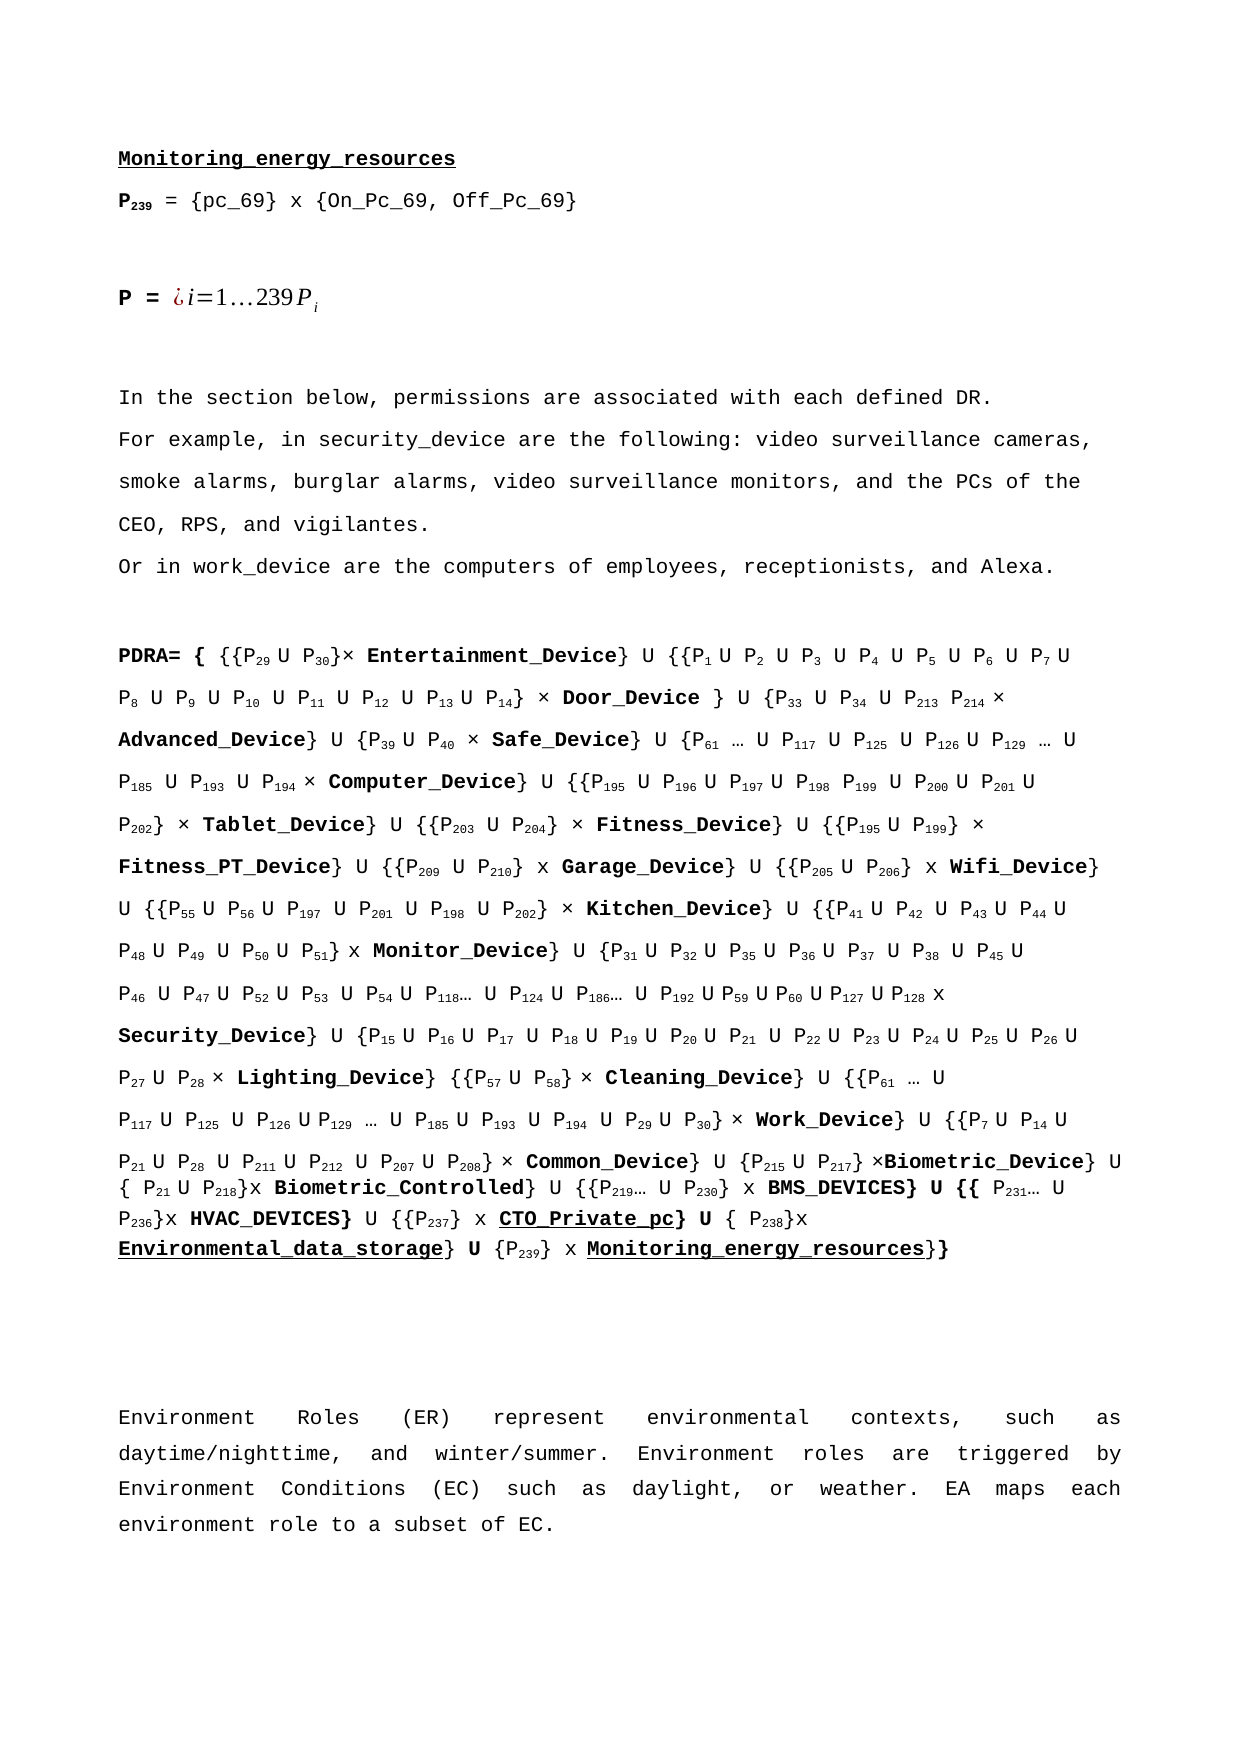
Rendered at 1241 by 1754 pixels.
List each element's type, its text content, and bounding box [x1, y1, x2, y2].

text Security_Device} U {P15 U P16 U P17 U P18 U P19 U P20 U P21 U P22 U P23 U P24 U P25 U P26 U [118, 1025, 1122, 1048]
text P21 U P28 U P211 U P212 U P207 U P208} × Common_Device} U {P215 U P217} ×Biometric_Device} U { P21 U P218}x Biometric_Controlled} U {{P219… U P230} x BMS_DEVICES} U {{ P231… U P236}x HVAC_DEVICES} U {{P237} x CTO_Private_pc} U { P238}x Environmental_data_storage} U {P239} x Monitoring_energy_resources}} [118, 1151, 1122, 1262]
text smoke alarms, burglar alarms, video surveillance monitors, and the PCs of the [118, 472, 1122, 495]
text P185 U P193 U P194 × Computer_Device} U {{P195 U P196 U P197 U P198 P199 U P200 U P201 U [118, 772, 1122, 795]
text Environment Roles (ER) represent environmental contexts, such as daytime/nighttime, and winter/summer. Environment roles are triggered by Environment Conditions (EC) such as daylight, or weather. EA maps each environment role to a subset of EC. [118, 1407, 1122, 1537]
text P48 U P49 U P50 U P51} x Monitor_Device} U {P31 U P32 U P35 U P36 U P37 U P38 U P45 U [118, 940, 1122, 964]
text PDRA= { {{P29 U P30}× Entertainment_Device} U {{P1 U P2 U P3 U P4 U P5 U P6 U P7 U [118, 645, 1122, 669]
text U {{P55 U P56 U P197 U P201 U P198 U P202} × Kitchen_Device} U {{P41 U P42 U P43 U P44 U [118, 898, 1122, 922]
text P117 U P125 U P126 U P129 … U P185 U P193 U P194 U P29 U P30} × Work_Device} U {{P7 U P14 U [118, 1109, 1122, 1133]
text P202} × Tablet_Device} U {{P203 U P204} × Fitness_Device} U {{P195 U P199} × [118, 814, 1122, 837]
text P27 U P28 × Lighting_Device} {{P57 U P58} × Cleaning_Device} U {{P61 … U [118, 1067, 1122, 1091]
text P239 = {pc_69} x {On_Pc_69, Off_Pc_69} [118, 190, 1122, 213]
text Advanced_Device} U {P39 U P40 × Safe_Device} U {P61 … U P117 U P125 U P126 U P129 … U [118, 729, 1122, 753]
text P8 U P9 U P10 U P11 U P12 U P13 U P14} × Door_Device } U {P33 U P34 U P213 P214 × [118, 687, 1122, 711]
text CEO, RPS, and vigilantes. [118, 514, 1122, 537]
text P = [118, 284, 1122, 315]
text Or in work_device are the computers of employees, receptionists, and Alexa. [118, 556, 1122, 579]
text Monitoring_energy_resources [118, 148, 1122, 171]
text P46 U P47 U P52 U P53 U P54 U P118… U P124 U P186… U P192 U P59 U P60 U P127 U P128 x [118, 982, 1122, 1006]
text For example, in security_device are the following: video surveillance cameras, [118, 429, 1122, 453]
text Fitness_PT_Device} U {{P209 U P210} x Garage_Device} U {{P205 U P206} x Wifi_Device} [118, 856, 1122, 879]
text In the section below, permissions are associated with each defined DR. [118, 387, 1122, 411]
